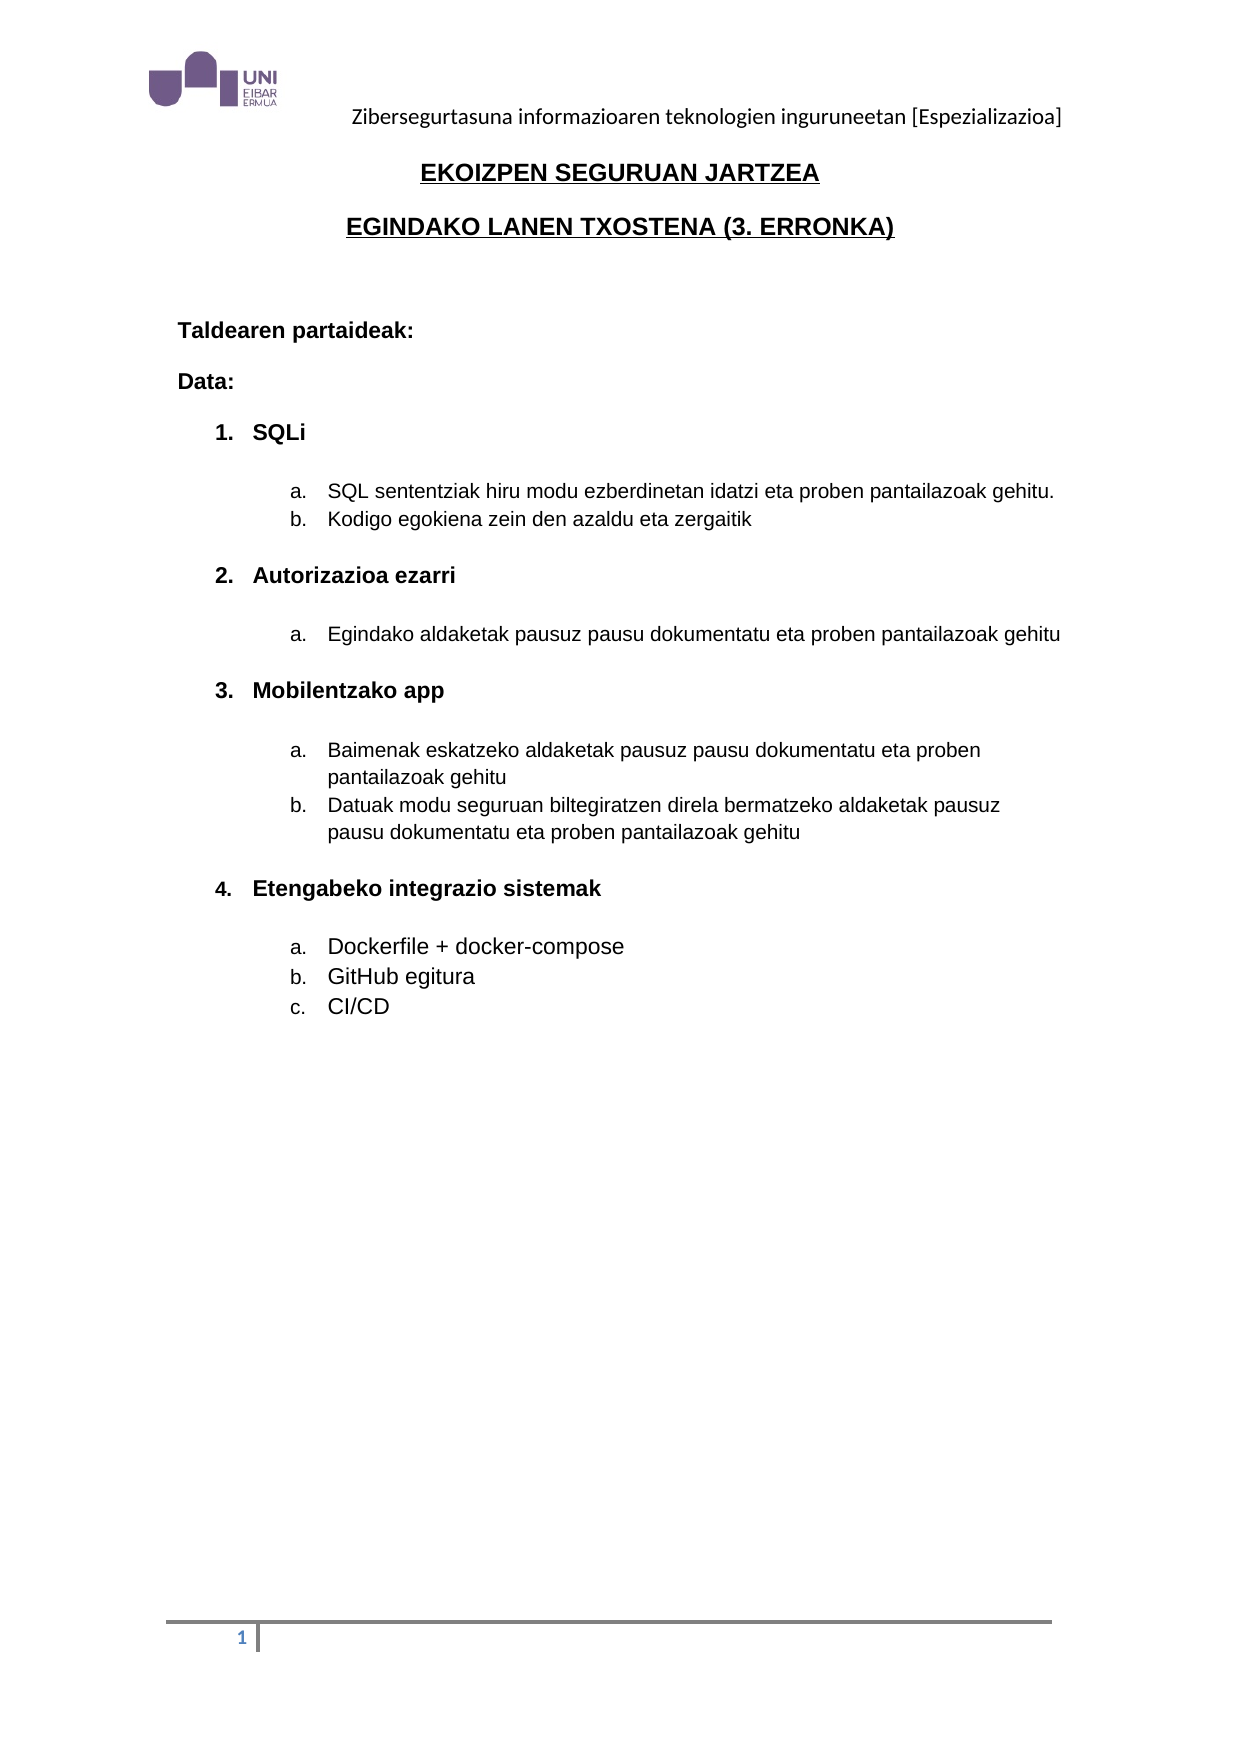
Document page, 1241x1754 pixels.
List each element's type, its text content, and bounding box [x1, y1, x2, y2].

list GitHub egitura [290, 963, 1063, 989]
text Taldearen partaideak: [177, 317, 1063, 343]
text EGINDAKO LANEN TXOSTENA (3. ERRONKA) [177, 212, 1063, 240]
list Baimenak eskatzeko aldaketak pausuz pausu dokumentatu eta proben pantailazoak gehitu [290, 737, 1063, 789]
list SQLi [215, 419, 1063, 445]
list CI/CD [290, 993, 1063, 1019]
list Autorizazioa ezarri [215, 562, 1063, 588]
list SQL sententziak hiru modu ezberdinetan idatzi eta proben pantailazoak gehitu. [290, 479, 1063, 503]
list Kodigo egokiena zein den azaldu eta zergaitik [290, 507, 1063, 531]
list Datuak modu seguruan biltegiratzen direla bermatzeko aldaketak pausuz pausu dokumentatu eta proben pantailazoak gehitu [290, 792, 1063, 844]
list Dockerfile + docker-compose [290, 933, 1063, 959]
picture [133, 0, 287, 154]
text Data: [177, 368, 1063, 394]
list Etengabeko integrazio sistemak [215, 875, 1063, 901]
text EKOIZPEN SEGURUAN JARTZEA [177, 158, 1063, 187]
list Mobilentzako app [215, 677, 1063, 703]
list Egindako aldaketak pausuz pausu dokumentatu eta proben pantailazoak gehitu [290, 622, 1063, 646]
